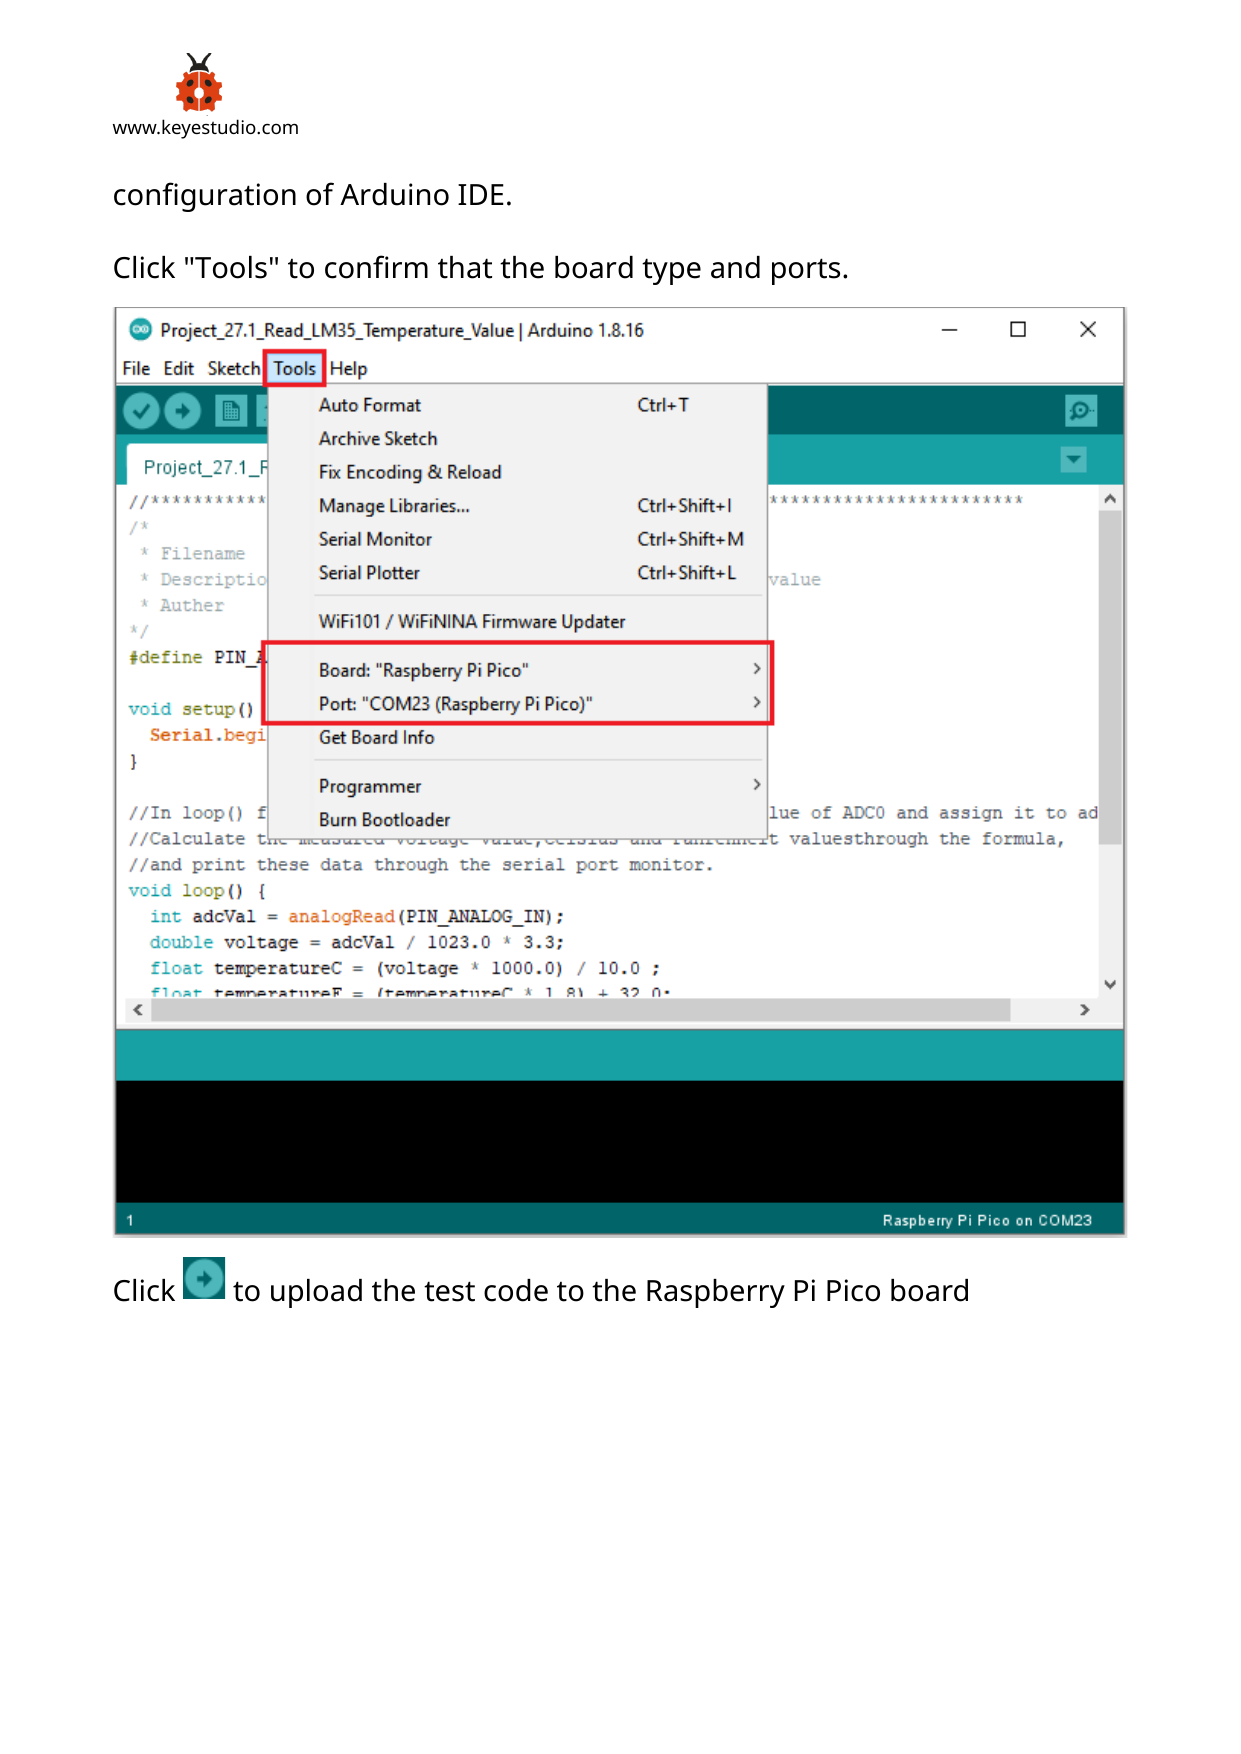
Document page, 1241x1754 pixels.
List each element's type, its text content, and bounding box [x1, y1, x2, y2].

picture [164, 53, 241, 116]
text Click "Tools" to confirm that the board type and ports. [112, 235, 1128, 300]
picture [183, 1257, 226, 1299]
text Click to upload the test code to the Raspberry Pi Pico board [112, 1257, 1128, 1322]
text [112, 162, 1128, 227]
picture [112, 307, 1128, 1238]
